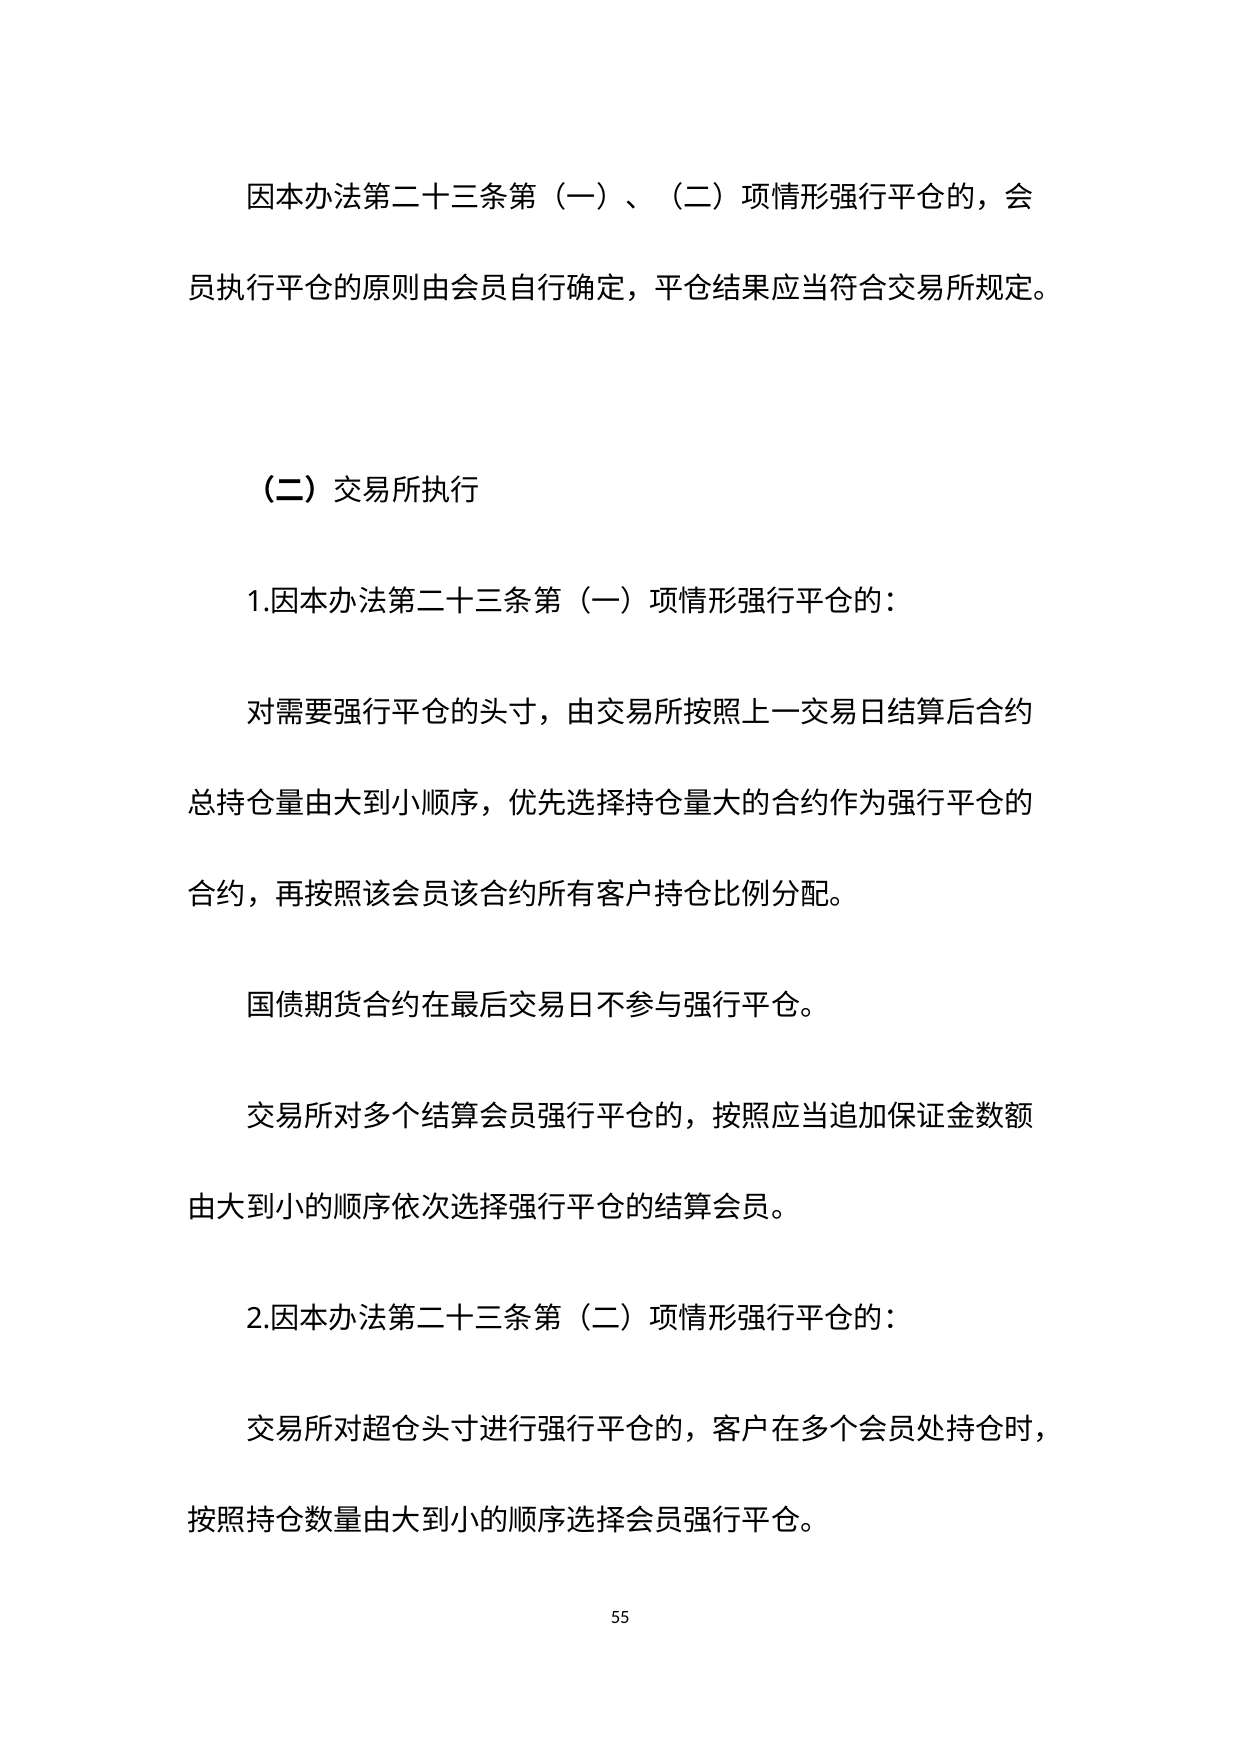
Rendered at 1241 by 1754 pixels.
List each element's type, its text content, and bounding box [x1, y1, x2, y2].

text 因本办法第二十三条第（一）、（二）项情形强行平仓的，会员执行平仓的原则由会员自行确定，平仓结果应当符合交易所规定。 [187, 162, 1053, 409]
text 国债期货合约在最后交易日不参与强行平仓。 [187, 970, 1053, 1035]
text 交易所对超仓头寸进行强行平仓的，客户在多个会员处持仓时，按照持仓数量由大到小的顺序选择会员强行平仓。 [187, 1394, 1053, 1550]
text 2.因本办法第二十三条第（二）项情形强行平仓的： [187, 1283, 1053, 1348]
text 对需要强行平仓的头寸，由交易所按照上一交易日结算后合约总持仓量由大到小顺序，优先选择持仓量大的合约作为强行平仓的合约，再按照该会员该合约所有客户持仓比例分配。 [187, 677, 1053, 924]
text 交易所对多个结算会员强行平仓的，按照应当追加保证金数额由大到小的顺序依次选择强行平仓的结算会员。 [187, 1081, 1053, 1237]
text 1.因本办法第二十三条第（一）项情形强行平仓的： [187, 566, 1053, 631]
text （二）交易所执行 [187, 455, 1053, 520]
